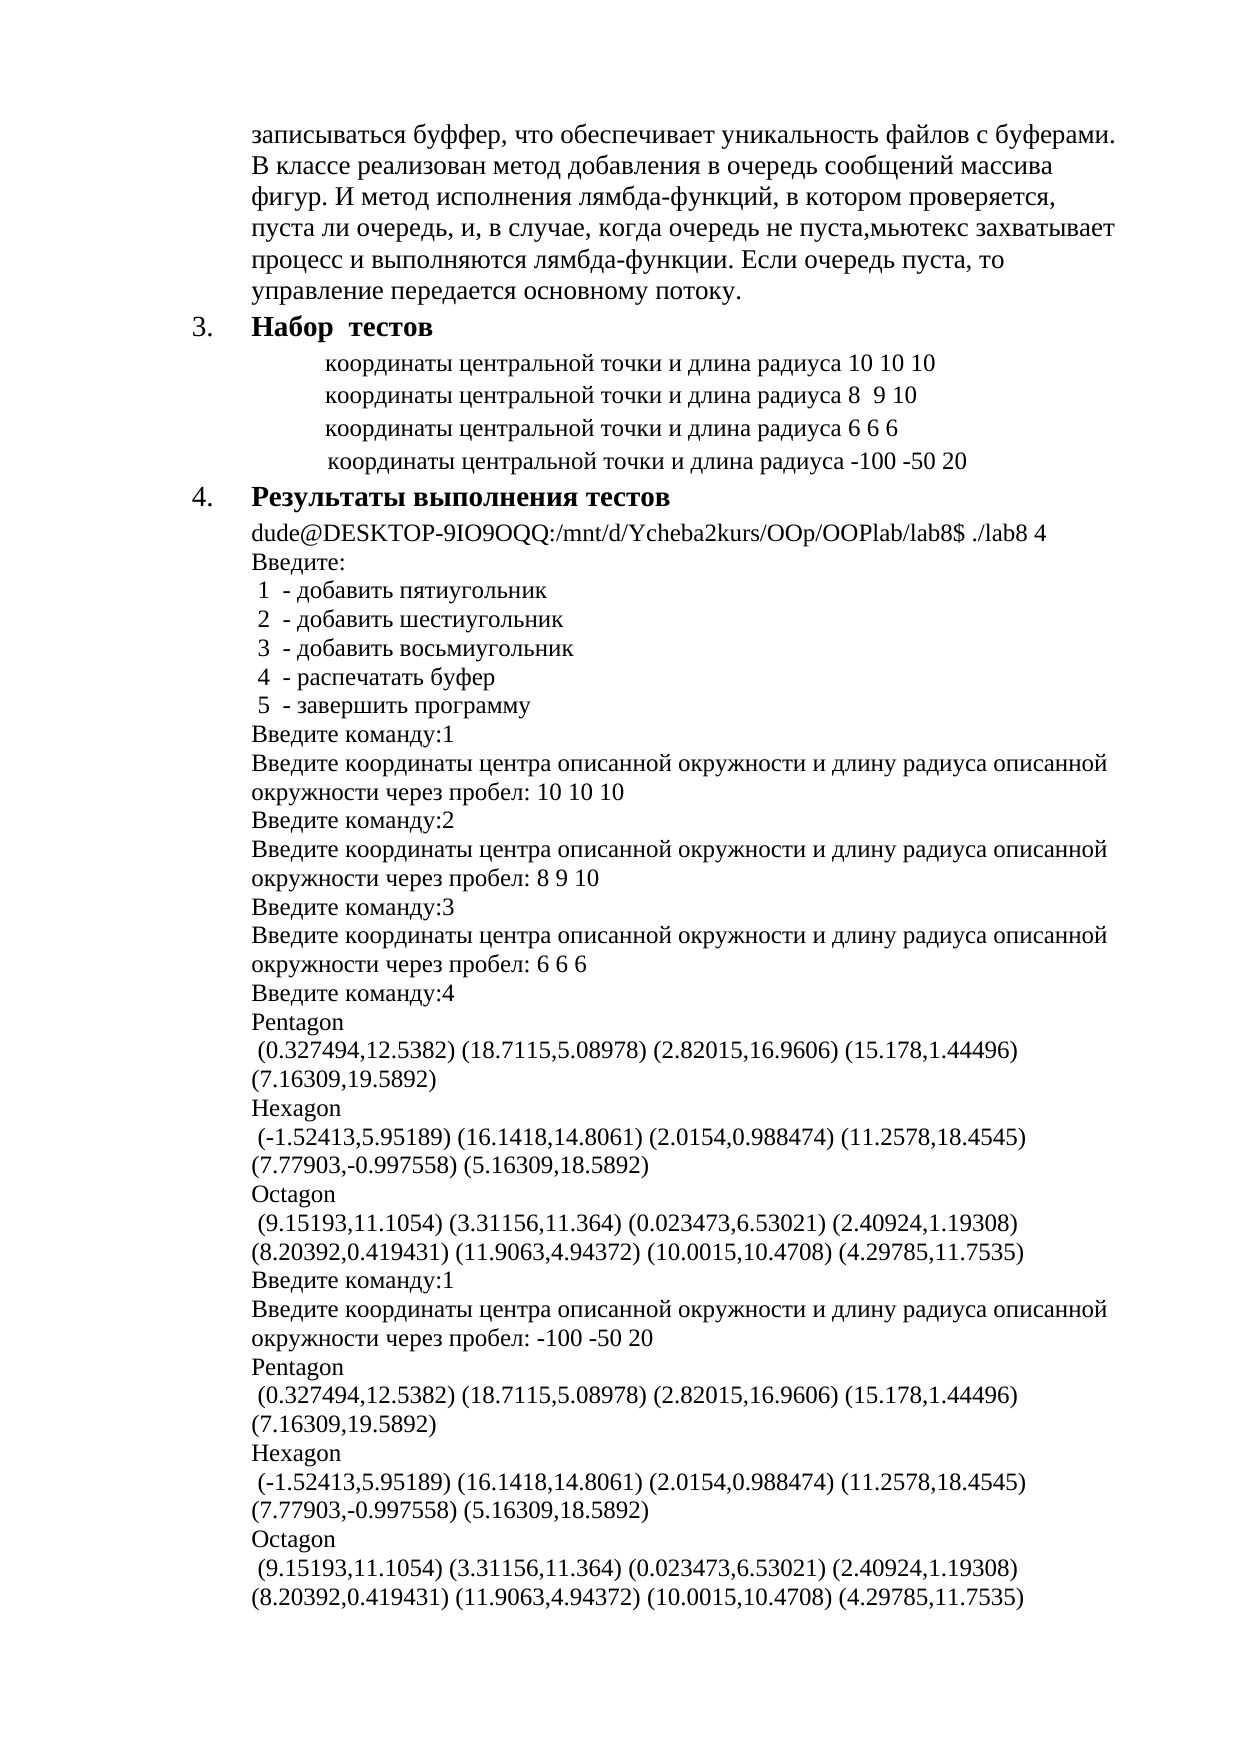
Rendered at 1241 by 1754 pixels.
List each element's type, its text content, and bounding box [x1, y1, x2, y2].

text Pentagon [251, 1352, 1122, 1380]
text координаты центральной точки и длина радиуса -100 -50 20 [251, 446, 1122, 475]
list Набор тестов [213, 309, 1122, 343]
text 5 - завершить программу [251, 690, 1122, 719]
text координаты центральной точки и длина радиуса 6 6 6 [251, 413, 1122, 442]
text (9.15193,11.1054) (3.31156,11.364) (0.023473,6.53021) (2.40924,1.19308) (8.20392,0.419431) (11.9063,4.94372) (10.0015,10.4708) (4.29785,11.7535) [251, 1208, 1122, 1265]
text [251, 118, 1122, 305]
list Результаты выполнения тестов [213, 479, 1122, 513]
text 1 - добавить пятиугольник [251, 575, 1122, 604]
text (9.15193,11.1054) (3.31156,11.364) (0.023473,6.53021) (2.40924,1.19308) (8.20392,0.419431) (11.9063,4.94372) (10.0015,10.4708) (4.29785,11.7535) [251, 1553, 1122, 1610]
text Введите команду:3 [251, 892, 1122, 920]
text координаты центральной точки и длина радиуса 8 9 10 [251, 381, 1122, 409]
text 3 - добавить восьмиугольник [251, 633, 1122, 662]
text (0.327494,12.5382) (18.7115,5.08978) (2.82015,16.9606) (15.178,1.44496) (7.16309,19.5892) [251, 1035, 1122, 1093]
text Введите: [251, 547, 1122, 575]
text Octagon [251, 1179, 1122, 1208]
text (-1.52413,5.95189) (16.1418,14.8061) (2.0154,0.988474) (11.2578,18.4545) (7.77903,-0.997558) (5.16309,18.5892) [251, 1467, 1122, 1524]
text Pentagon [251, 1007, 1122, 1035]
text 2 - добавить шестиугольник [251, 604, 1122, 633]
text Введите команду:1 [251, 1265, 1122, 1294]
text Введите координаты центра описанной окружности и длину радиуса описанной окружности через пробел: 6 6 6 [251, 920, 1122, 978]
text Введите команду:4 [251, 978, 1122, 1007]
text dude@DESKTOP-9IO9OQQ:/mnt/d/Ycheba2kurs/OOp/OOPlab/lab8$ ./lab8 4 [251, 518, 1122, 547]
text координаты центральной точки и длина радиуса 10 10 10 [251, 348, 1122, 376]
text Hexagon [251, 1093, 1122, 1122]
text 4 - распечатать буфер [251, 662, 1122, 690]
text Введите команду:1 [251, 719, 1122, 748]
text Введите координаты центра описанной окружности и длину радиуса описанной окружности через пробел: -100 -50 20 [251, 1294, 1122, 1352]
text (-1.52413,5.95189) (16.1418,14.8061) (2.0154,0.988474) (11.2578,18.4545) (7.77903,-0.997558) (5.16309,18.5892) [251, 1122, 1122, 1179]
text Octagon [251, 1524, 1122, 1553]
text (0.327494,12.5382) (18.7115,5.08978) (2.82015,16.9606) (15.178,1.44496) (7.16309,19.5892) [251, 1380, 1122, 1438]
text Введите координаты центра описанной окружности и длину радиуса описанной окружности через пробел: 10 10 10 [251, 748, 1122, 805]
text Введите координаты центра описанной окружности и длину радиуса описанной окружности через пробел: 8 9 10 [251, 834, 1122, 892]
text Введите команду:2 [251, 805, 1122, 834]
text Hexagon [251, 1438, 1122, 1467]
